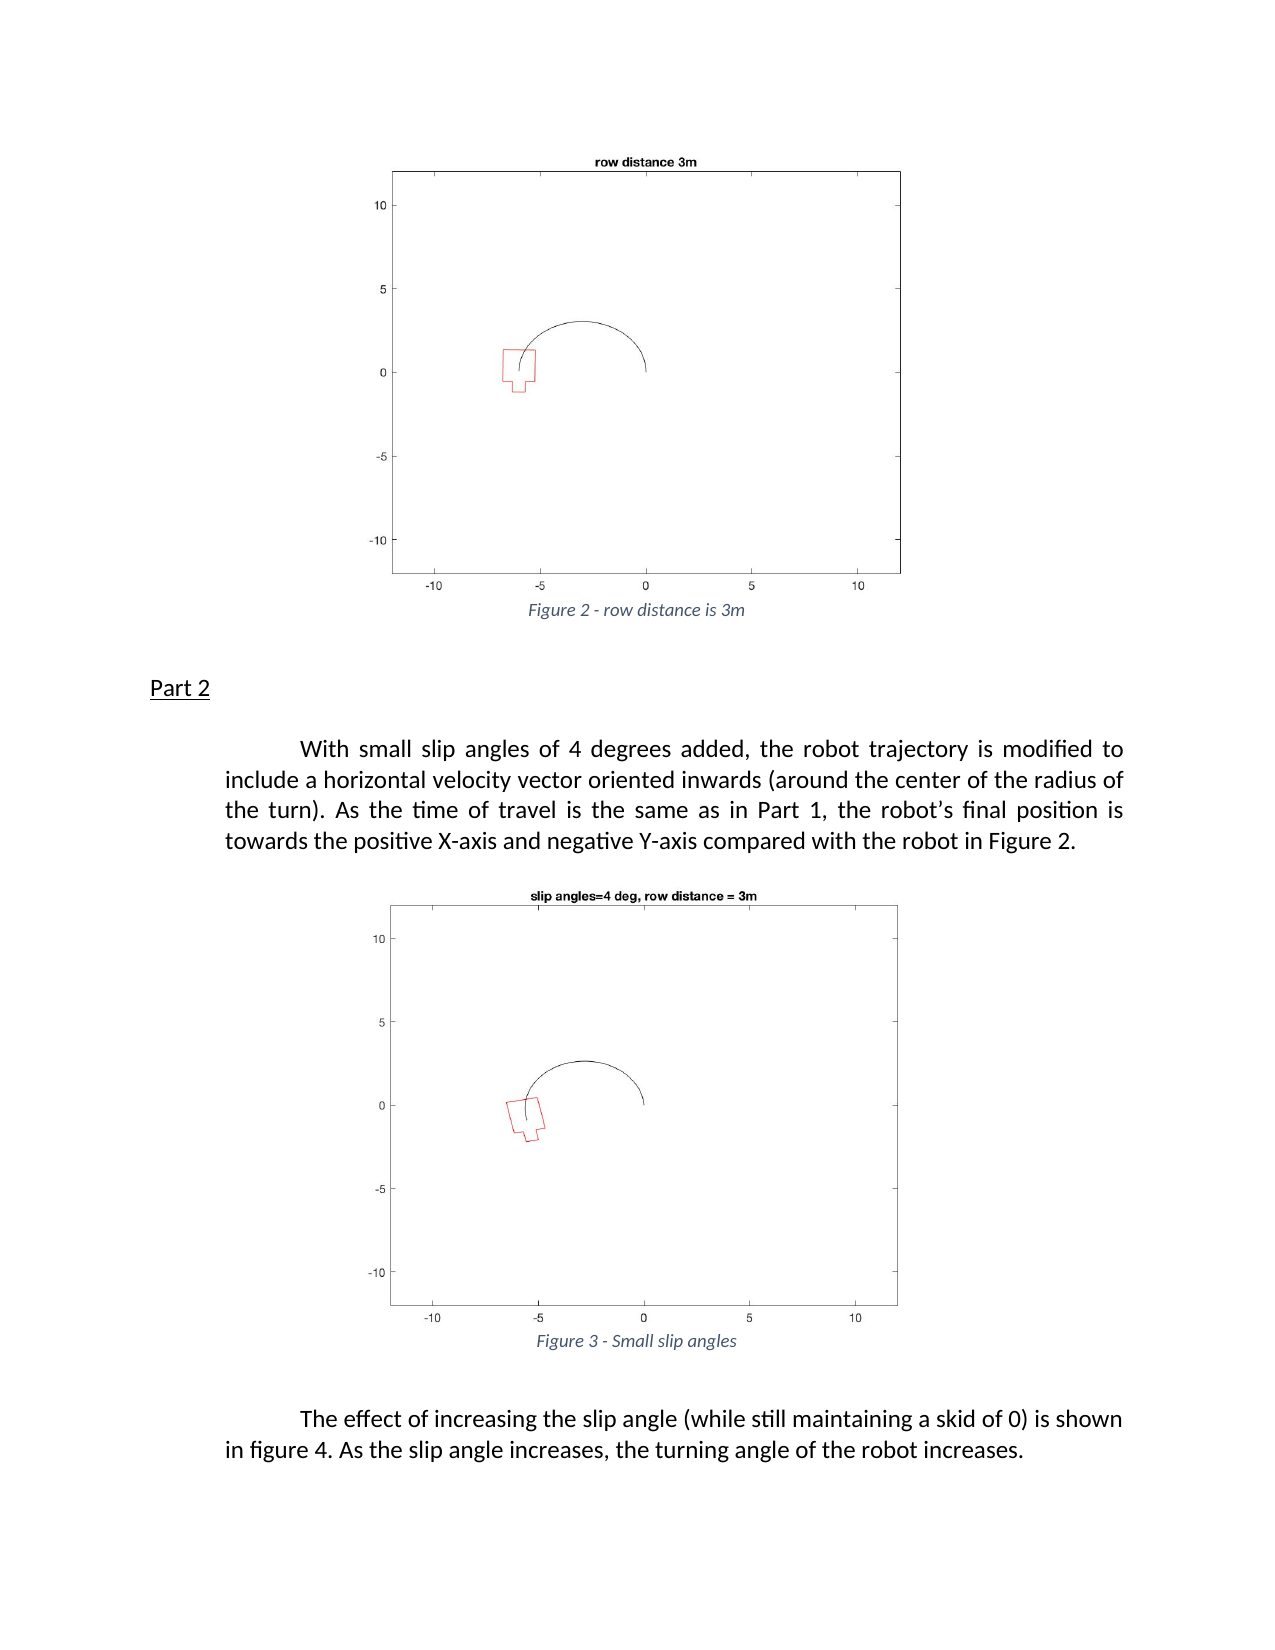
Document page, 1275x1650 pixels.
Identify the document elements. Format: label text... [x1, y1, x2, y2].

text Figure 3 - Small slip angles [150, 1329, 1125, 1352]
text The effect of increasing the slip angle (while still maintaining a skid of 0) is shown in figure 4. As the slip angle increases, the turning angle of the robot increases. [225, 1403, 1125, 1464]
text With small slip angles of 4 degrees added, the robot trajectory is modified to include a horizontal velocity vector oriented inwards (around the center of the radius of the turn). As the time of travel is the same as in Part 1, the robot’s final position is towards the positive X-axis and negative Y-axis compared with the robot in Figure 2. [225, 734, 1125, 856]
text Figure 2 - row distance is 3m [150, 598, 1125, 621]
text Part 2 [150, 673, 1125, 703]
picture [356, 150, 919, 599]
picture [362, 886, 913, 1330]
